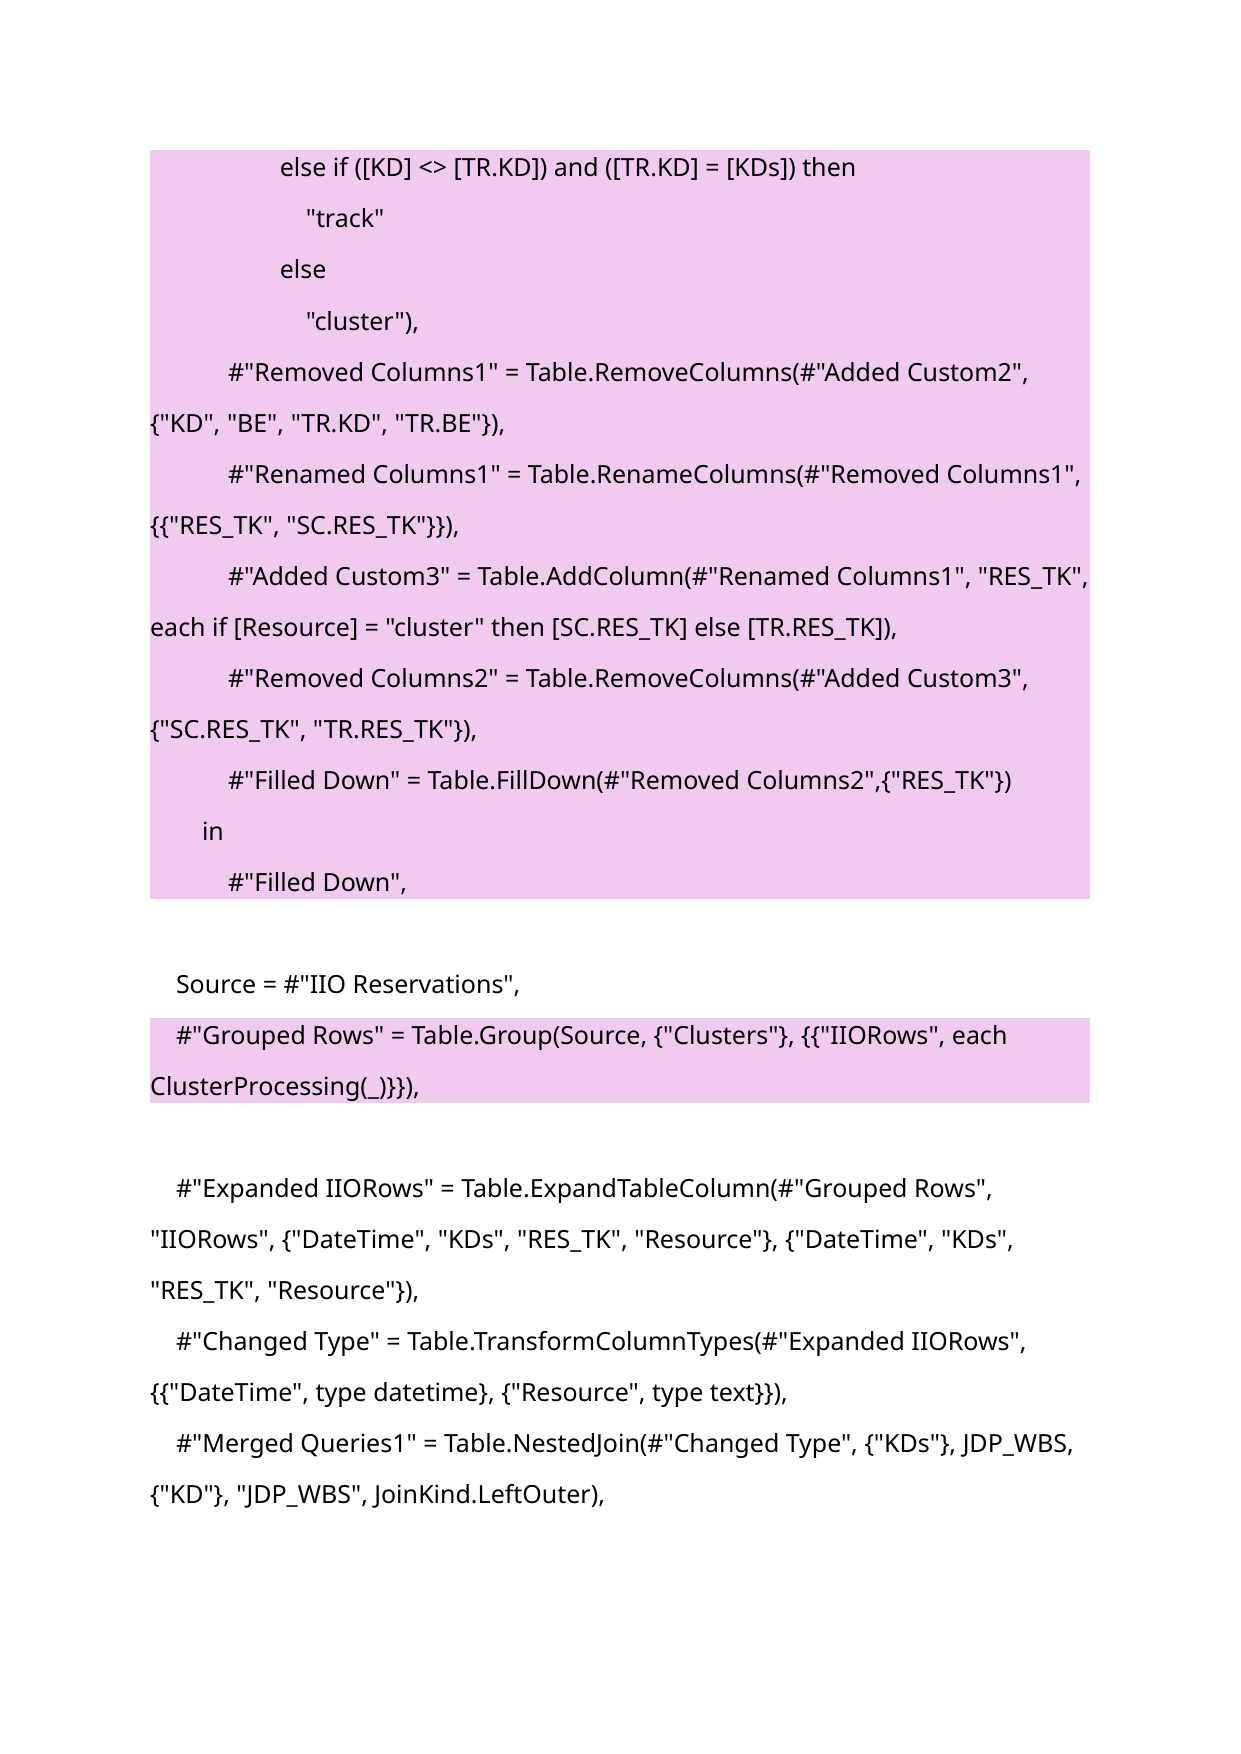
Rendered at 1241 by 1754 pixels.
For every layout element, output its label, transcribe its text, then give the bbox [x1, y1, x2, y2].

text else if ([KD] <> [TR.KD]) and ([TR.KD] = [KDs]) then [150, 150, 1090, 184]
text #"Removed Columns2" = Table.RemoveColumns(#"Added Custom3",{"SC.RES_TK", "TR.RES_TK"}), [150, 660, 1090, 746]
text #"Merged Queries1" = Table.NestedJoin(#"Changed Type", {"KDs"}, JDP_WBS, {"KD"}, "JDP_WBS", JoinKind.LeftOuter), [150, 1426, 1090, 1511]
text "track" [150, 201, 1090, 235]
text #"Expanded IIORows" = Table.ExpandTableColumn(#"Grouped Rows", "IIORows", {"DateTime", "KDs", "RES_TK", "Resource"}, {"DateTime", "KDs", "RES_TK", "Resource"}), [150, 1171, 1090, 1307]
text #"Added Custom3" = Table.AddColumn(#"Renamed Columns1", "RES_TK", each if [Resource] = "cluster" then [SC.RES_TK] else [TR.RES_TK]), [150, 558, 1090, 643]
text else [150, 252, 1090, 286]
text in [150, 813, 1090, 848]
text #"Renamed Columns1" = Table.RenameColumns(#"Removed Columns1",{{"RES_TK", "SC.RES_TK"}}), [150, 456, 1090, 541]
text #"Filled Down" = Table.FillDown(#"Removed Columns2",{"RES_TK"}) [150, 762, 1090, 797]
text Source = #"IIO Reservations", [150, 967, 1090, 1001]
text #"Filled Down", [150, 864, 1090, 899]
text #"Grouped Rows" = Table.Group(Source, {"Clusters"}, {{"IIORows", each ClusterProcessing(_)}}), [150, 1018, 1090, 1103]
text #"Removed Columns1" = Table.RemoveColumns(#"Added Custom2",{"KD", "BE", "TR.KD", "TR.BE"}), [150, 354, 1090, 439]
text #"Changed Type" = Table.TransformColumnTypes(#"Expanded IIORows",{{"DateTime", type datetime}, {"Resource", type text}}), [150, 1324, 1090, 1409]
text "cluster"), [150, 303, 1090, 337]
